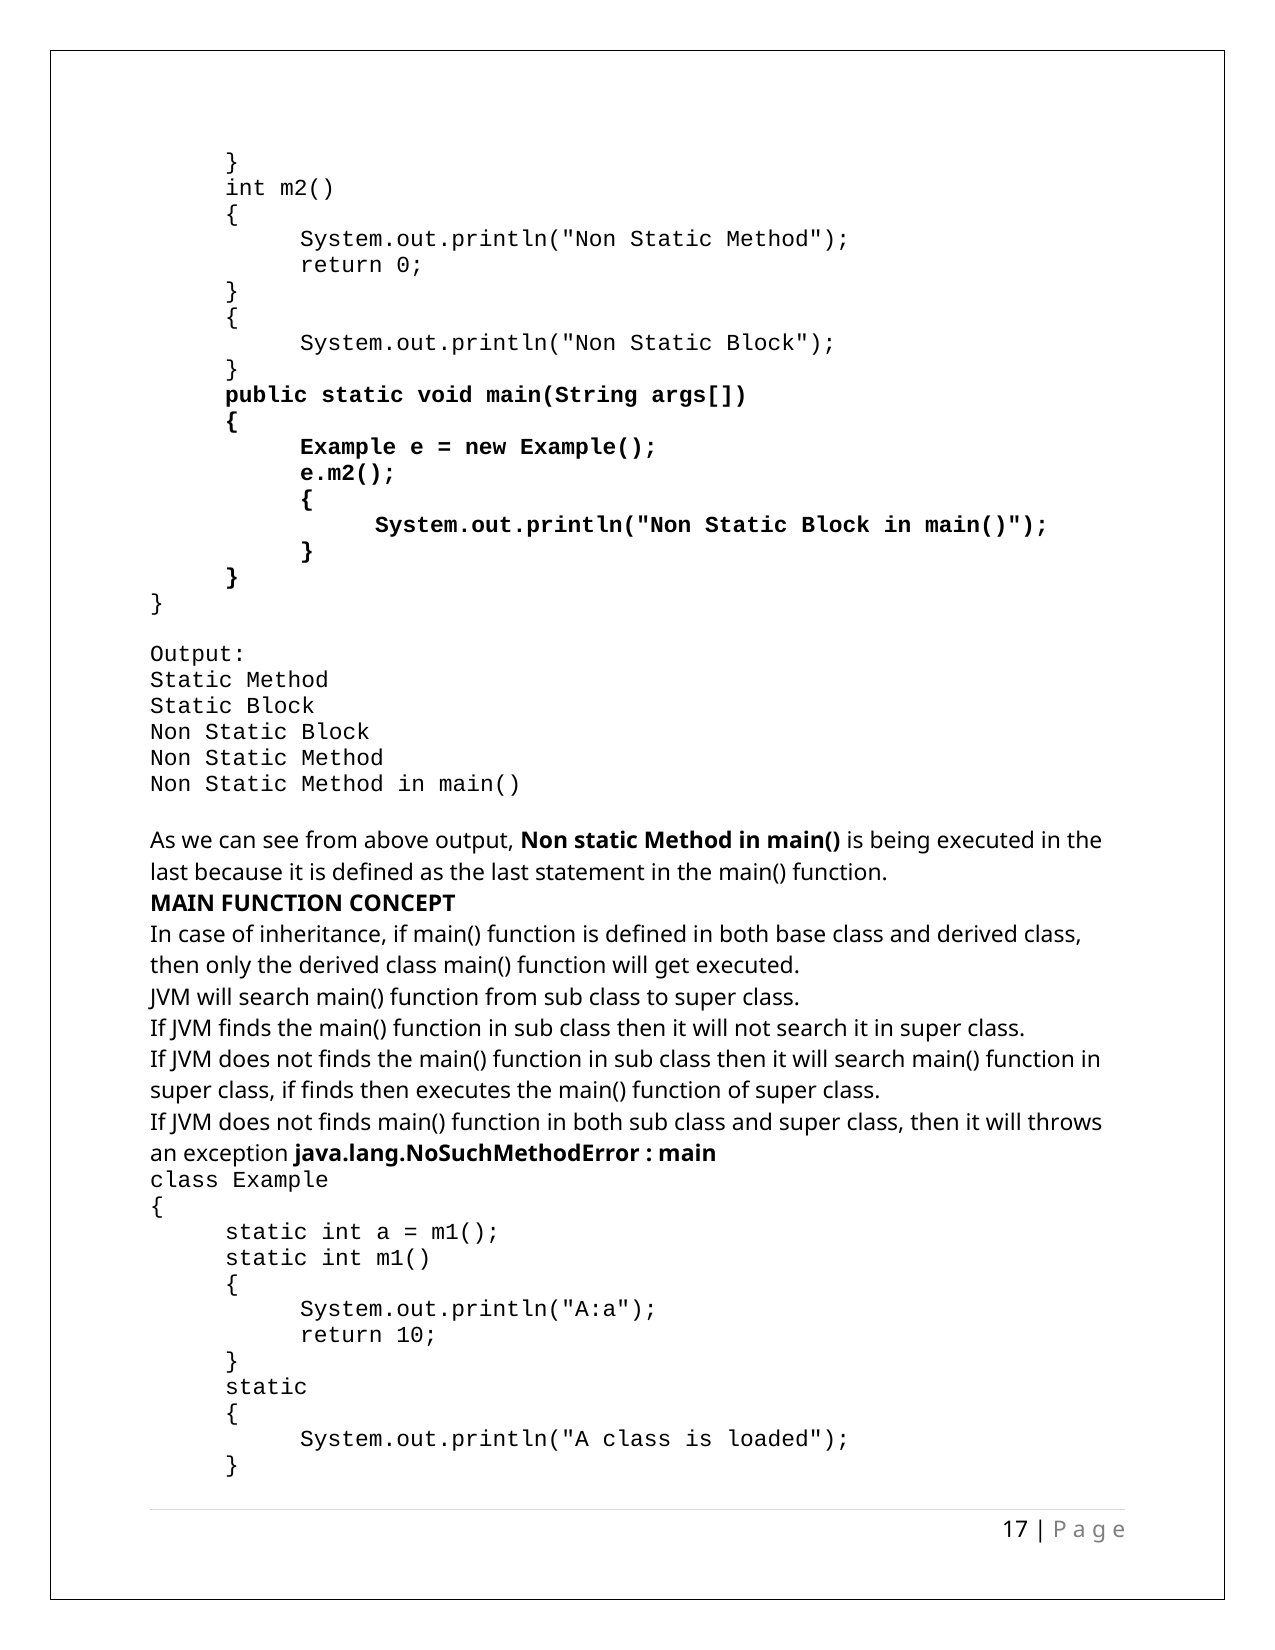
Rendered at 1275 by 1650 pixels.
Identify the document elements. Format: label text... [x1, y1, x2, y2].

text return 0; [150, 254, 1125, 280]
text { [150, 1402, 1125, 1427]
text JVM will search main() function from sub class to super class. [150, 981, 1125, 1012]
text System.out.println("A:a"); [150, 1298, 1125, 1324]
text System.out.println("Non Static Block"); [150, 332, 1125, 357]
text Output: [150, 643, 1125, 669]
text System.out.println("Non Static Method"); [150, 228, 1125, 254]
text MAIN FUNCTION CONCEPT [150, 887, 1125, 918]
text } [150, 150, 1125, 176]
text static [150, 1376, 1125, 1402]
text If JVM does not finds the main() function in sub class then it will search main() function in super class, if finds then executes the main() function of super class. [150, 1043, 1125, 1106]
text e.m2(); [150, 461, 1125, 487]
text System.out.println("A class is loaded"); [150, 1427, 1125, 1453]
text Non Static Method in main() [150, 772, 1125, 798]
text In case of inheritance, if main() function is defined in both base class and derived class, then only the derived class main() function will get executed. [150, 918, 1125, 981]
text class Example [150, 1168, 1125, 1194]
text Static Method [150, 669, 1125, 695]
text } [150, 280, 1125, 306]
text } [150, 591, 1125, 617]
text { [150, 202, 1125, 228]
text Non Static Method [150, 747, 1125, 772]
text { [150, 1194, 1125, 1220]
text Static Block [150, 695, 1125, 721]
text static int a = m1(); [150, 1220, 1125, 1246]
text } [150, 1453, 1125, 1479]
text return 10; [150, 1324, 1125, 1350]
text public static void main(String args[]) [150, 383, 1125, 409]
text { [150, 1272, 1125, 1298]
text } [150, 539, 1125, 565]
text Example e = new Example(); [150, 435, 1125, 461]
text If JVM finds the main() function in sub class then it will not search it in super class. [150, 1012, 1125, 1043]
text If JVM does not finds main() function in both sub class and super class, then it will throws an exception java.lang.NoSuchMethodError : main [150, 1106, 1125, 1168]
text } [150, 1350, 1125, 1376]
text Non Static Block [150, 721, 1125, 747]
text } [150, 565, 1125, 591]
text { [150, 409, 1125, 435]
text As we can see from above output, Non static Method in main() is being executed in the last because it is defined as the last statement in the main() function. [150, 824, 1125, 887]
text { [150, 306, 1125, 332]
text static int m1() [150, 1246, 1125, 1272]
text { [150, 487, 1125, 513]
text System.out.println("Non Static Block in main()"); [150, 513, 1125, 539]
text int m2() [150, 176, 1125, 202]
text } [150, 357, 1125, 383]
